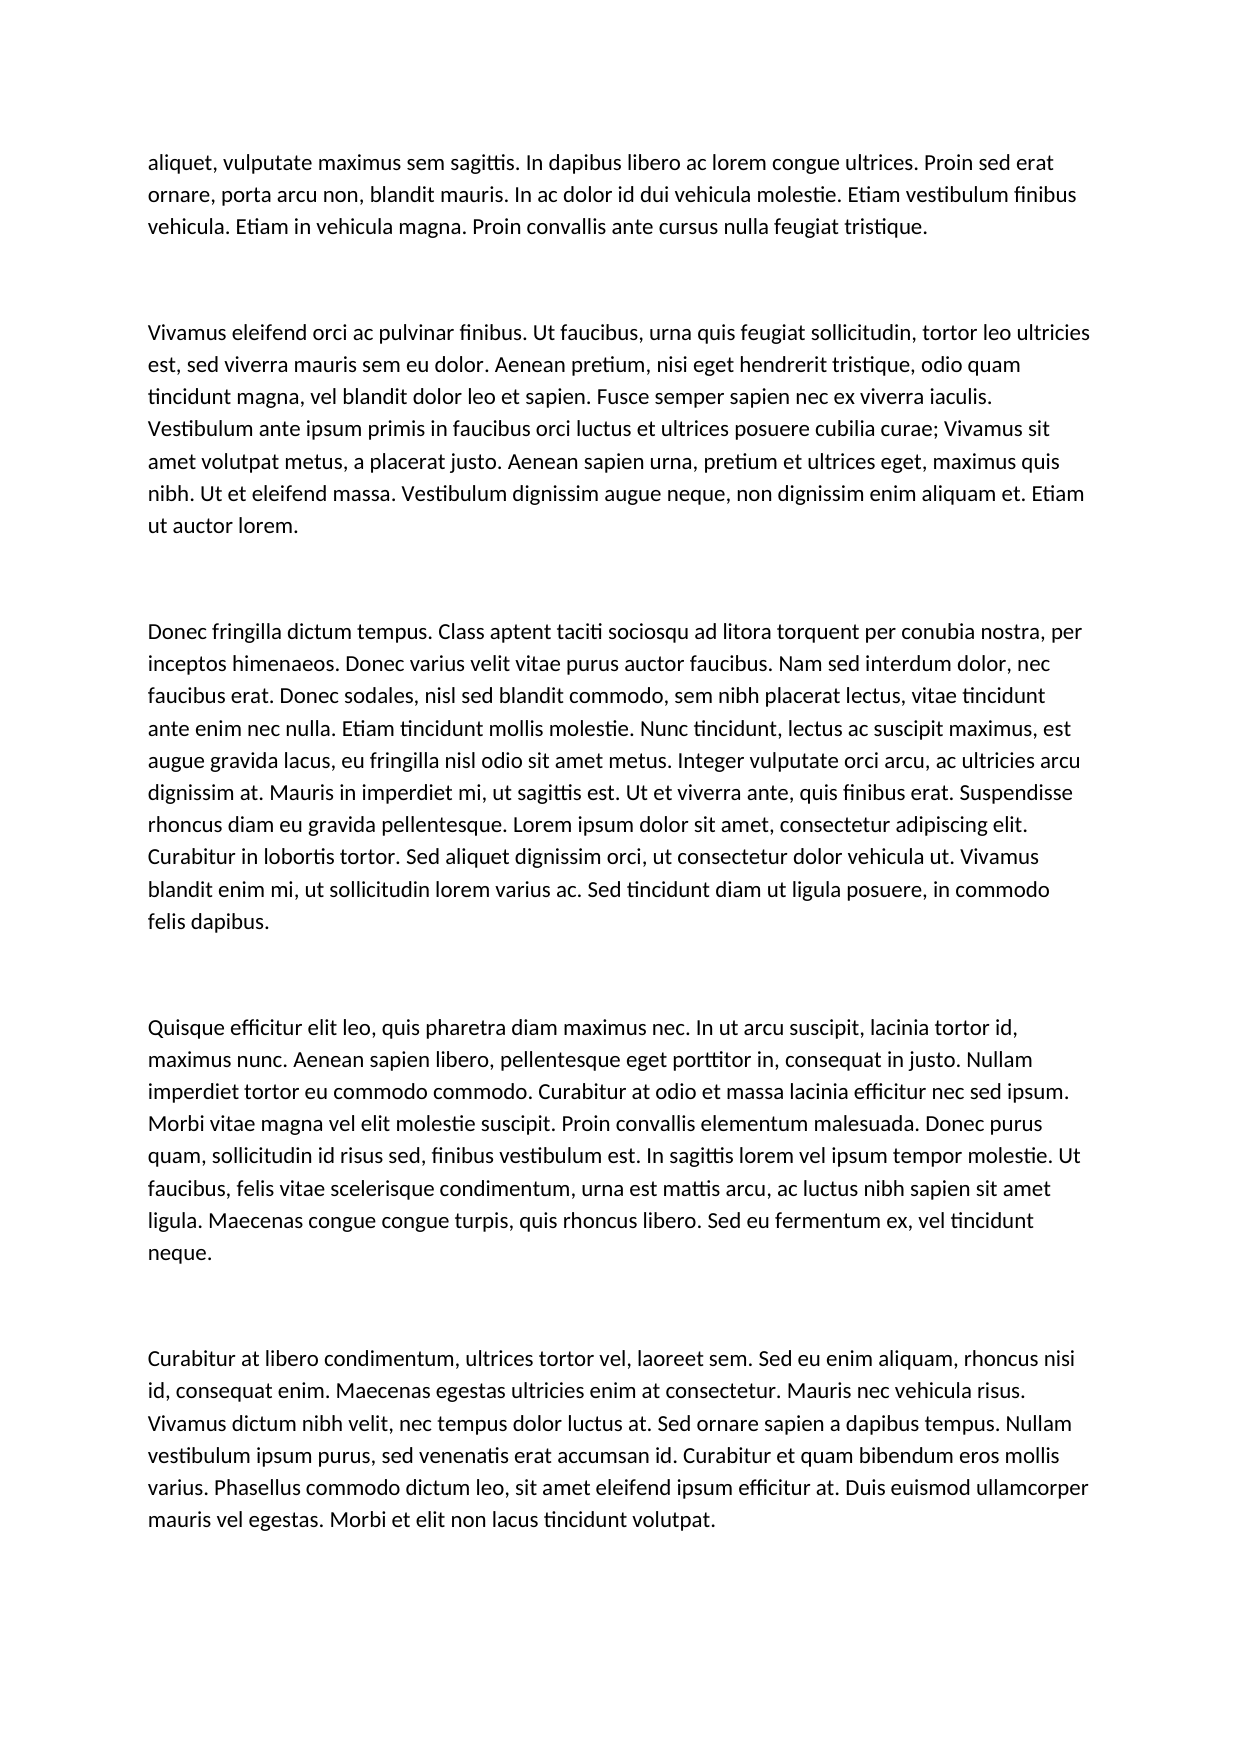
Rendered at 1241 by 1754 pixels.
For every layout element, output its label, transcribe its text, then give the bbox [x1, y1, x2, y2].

text Quisque efficitur elit leo, quis pharetra diam maximus nec. In ut arcu suscipit, lacinia tortor id, maximus nunc. Aenean sapien libero, pellentesque eget porttitor in, consequat in justo. Nullam imperdiet tortor eu commodo commodo. Curabitur at odio et massa lacinia efficitur nec sed ipsum. Morbi vitae magna vel elit molestie suscipit. Proin convallis elementum malesuada. Donec purus quam, sollicitudin id risus sed, finibus vestibulum est. In sagittis lorem vel ipsum tempor molestie. Ut faucibus, felis vitae scelerisque condimentum, urna est mattis arcu, ac luctus nibh sapien sit amet ligula. Maecenas congue congue turpis, quis rhoncus libero. Sed eu fermentum ex, vel tincidunt neque. [148, 1013, 1093, 1266]
text Donec fringilla dictum tempus. Class aptent taciti sociosqu ad litora torquent per conubia nostra, per inceptos himenaeos. Donec varius velit vitae purus auctor faucibus. Nam sed interdum dolor, nec faucibus erat. Donec sodales, nisl sed blandit commodo, sem nibh placerat lectus, vitae tincidunt ante enim nec nulla. Etiam tincidunt mollis molestie. Nunc tincidunt, lectus ac suscipit maximus, est augue gravida lacus, eu fringilla nisl odio sit amet metus. Integer vulputate orci arcu, ac ultricies arcu dignissim at. Mauris in imperdiet mi, ut sagittis est. Ut et viverra ante, quis finibus erat. Suspendisse rhoncus diam eu gravida pellentesque. Lorem ipsum dolor sit amet, consectetur adipiscing elit. Curabitur in lobortis tortor. Sed aliquet dignissim orci, ut consectetur dolor vehicula ut. Vivamus blandit enim mi, ut sollicitudin lorem varius ac. Sed tincidunt diam ut ligula posuere, in commodo felis dapibus. [148, 617, 1093, 935]
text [148, 148, 1093, 240]
text Vivamus eleifend orci ac pulvinar finibus. Ut faucibus, urna quis feugiat sollicitudin, tortor leo ultricies est, sed viverra mauris sem eu dolor. Aenean pretium, nisi eget hendrerit tristique, odio quam tincidunt magna, vel blandit dolor leo et sapien. Fusce semper sapien nec ex viverra iaculis. Vestibulum ante ipsum primis in faucibus orci luctus et ultrices posuere cubilia curae; Vivamus sit amet volutpat metus, a placerat justo. Aenean sapien urna, pretium et ultrices eget, maximus quis nibh. Ut et eleifend massa. Vestibulum dignissim augue neque, non dignissim enim aliquam et. Etiam ut auctor lorem. [148, 318, 1093, 539]
text Curabitur at libero condimentum, ultrices tortor vel, laoreet sem. Sed eu enim aliquam, rhoncus nisi id, consequat enim. Maecenas egestas ultricies enim at consectetur. Mauris nec vehicula risus. Vivamus dictum nibh velit, nec tempus dolor luctus at. Sed ornare sapien a dapibus tempus. Nullam vestibulum ipsum purus, sed venenatis erat accumsan id. Curabitur et quam bibendum eros mollis varius. Phasellus commodo dictum leo, sit amet eleifend ipsum efficitur at. Duis euismod ullamcorper mauris vel egestas. Morbi et elit non lacus tincidunt volutpat. [148, 1344, 1093, 1533]
